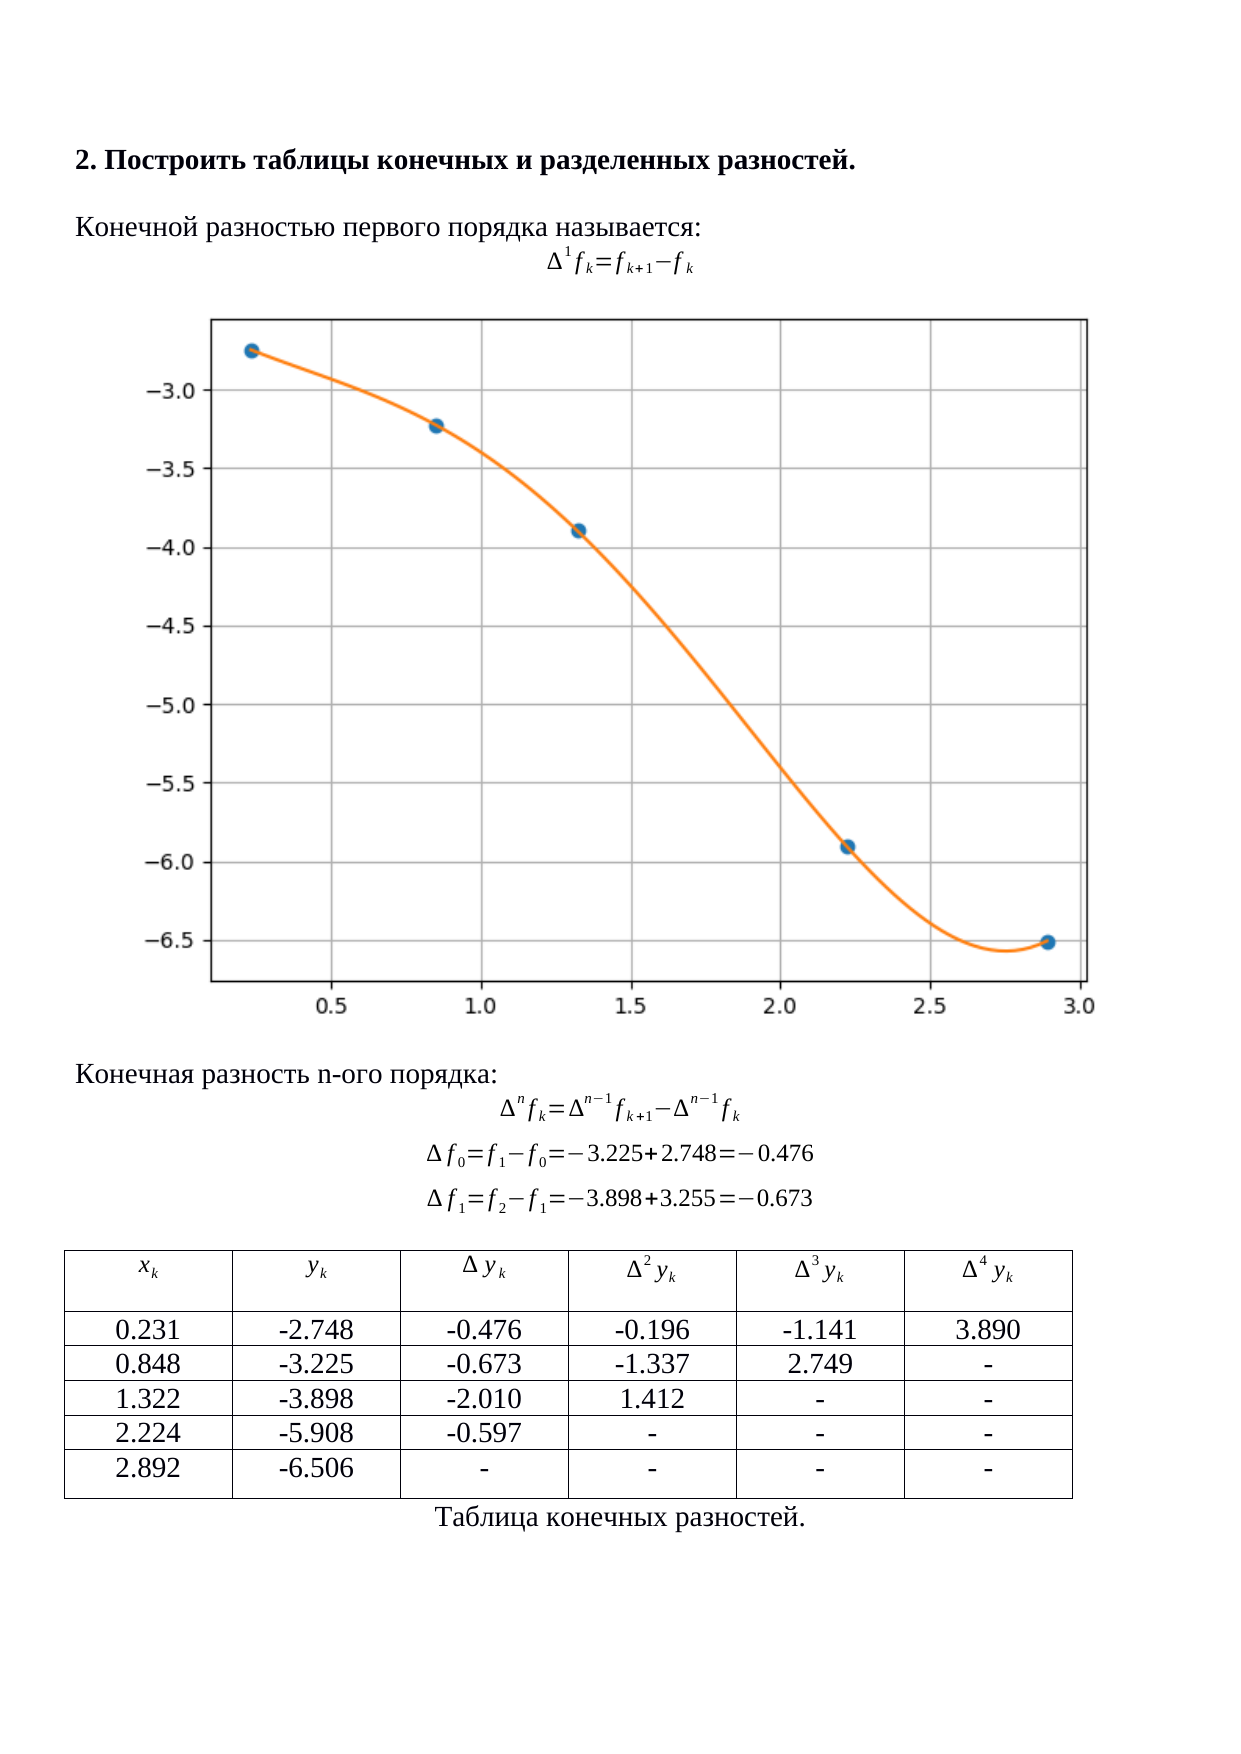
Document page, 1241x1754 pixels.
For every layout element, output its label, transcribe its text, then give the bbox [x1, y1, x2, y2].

table_cell -2.748 [233, 1312, 400, 1345]
text Таблица конечных разностей. [75, 1499, 1165, 1532]
table_cell -0.597 [401, 1416, 568, 1449]
table_cell 1.322 [65, 1381, 232, 1414]
table_cell - [905, 1450, 1072, 1498]
table_header [401, 1251, 568, 1311]
table_cell -0.196 [569, 1312, 736, 1345]
picture [120, 292, 1121, 1042]
table_cell - [905, 1381, 1072, 1414]
table_cell -5.908 [233, 1416, 400, 1449]
table_cell -0.673 [401, 1346, 568, 1380]
table_cell - [905, 1346, 1072, 1380]
table_cell - [737, 1450, 904, 1498]
table_cell 0.231 [65, 1312, 232, 1345]
table_cell - [569, 1450, 736, 1498]
table_cell 3.890 [905, 1312, 1072, 1345]
table_header [65, 1251, 232, 1311]
table_cell 1.412 [569, 1381, 736, 1414]
table_cell 2.749 [737, 1346, 904, 1380]
table_cell -1.337 [569, 1346, 736, 1380]
table_cell - [905, 1416, 1072, 1449]
table_header [569, 1251, 736, 1311]
table_header [737, 1251, 904, 1311]
table_cell - [737, 1416, 904, 1449]
table_cell 2.224 [65, 1416, 232, 1449]
table_cell 0.848 [65, 1346, 232, 1380]
table_cell -0.476 [401, 1312, 568, 1345]
table_cell -3.225 [233, 1346, 400, 1380]
table_cell - [737, 1381, 904, 1414]
table_header [233, 1251, 400, 1311]
table_header [905, 1251, 1072, 1311]
text Конечной разностью первого порядка называется: [75, 209, 1165, 243]
table_cell - [401, 1450, 568, 1498]
text 2. Построить таблицы конечных и разделенных разностей. [75, 142, 1165, 176]
table_cell -3.898 [233, 1381, 400, 1414]
table_cell 2.892 [65, 1450, 232, 1498]
table_cell - [569, 1416, 736, 1449]
table_cell -2.010 [401, 1381, 568, 1414]
table_cell -1.141 [737, 1312, 904, 1345]
table_cell -6.506 [233, 1450, 400, 1498]
